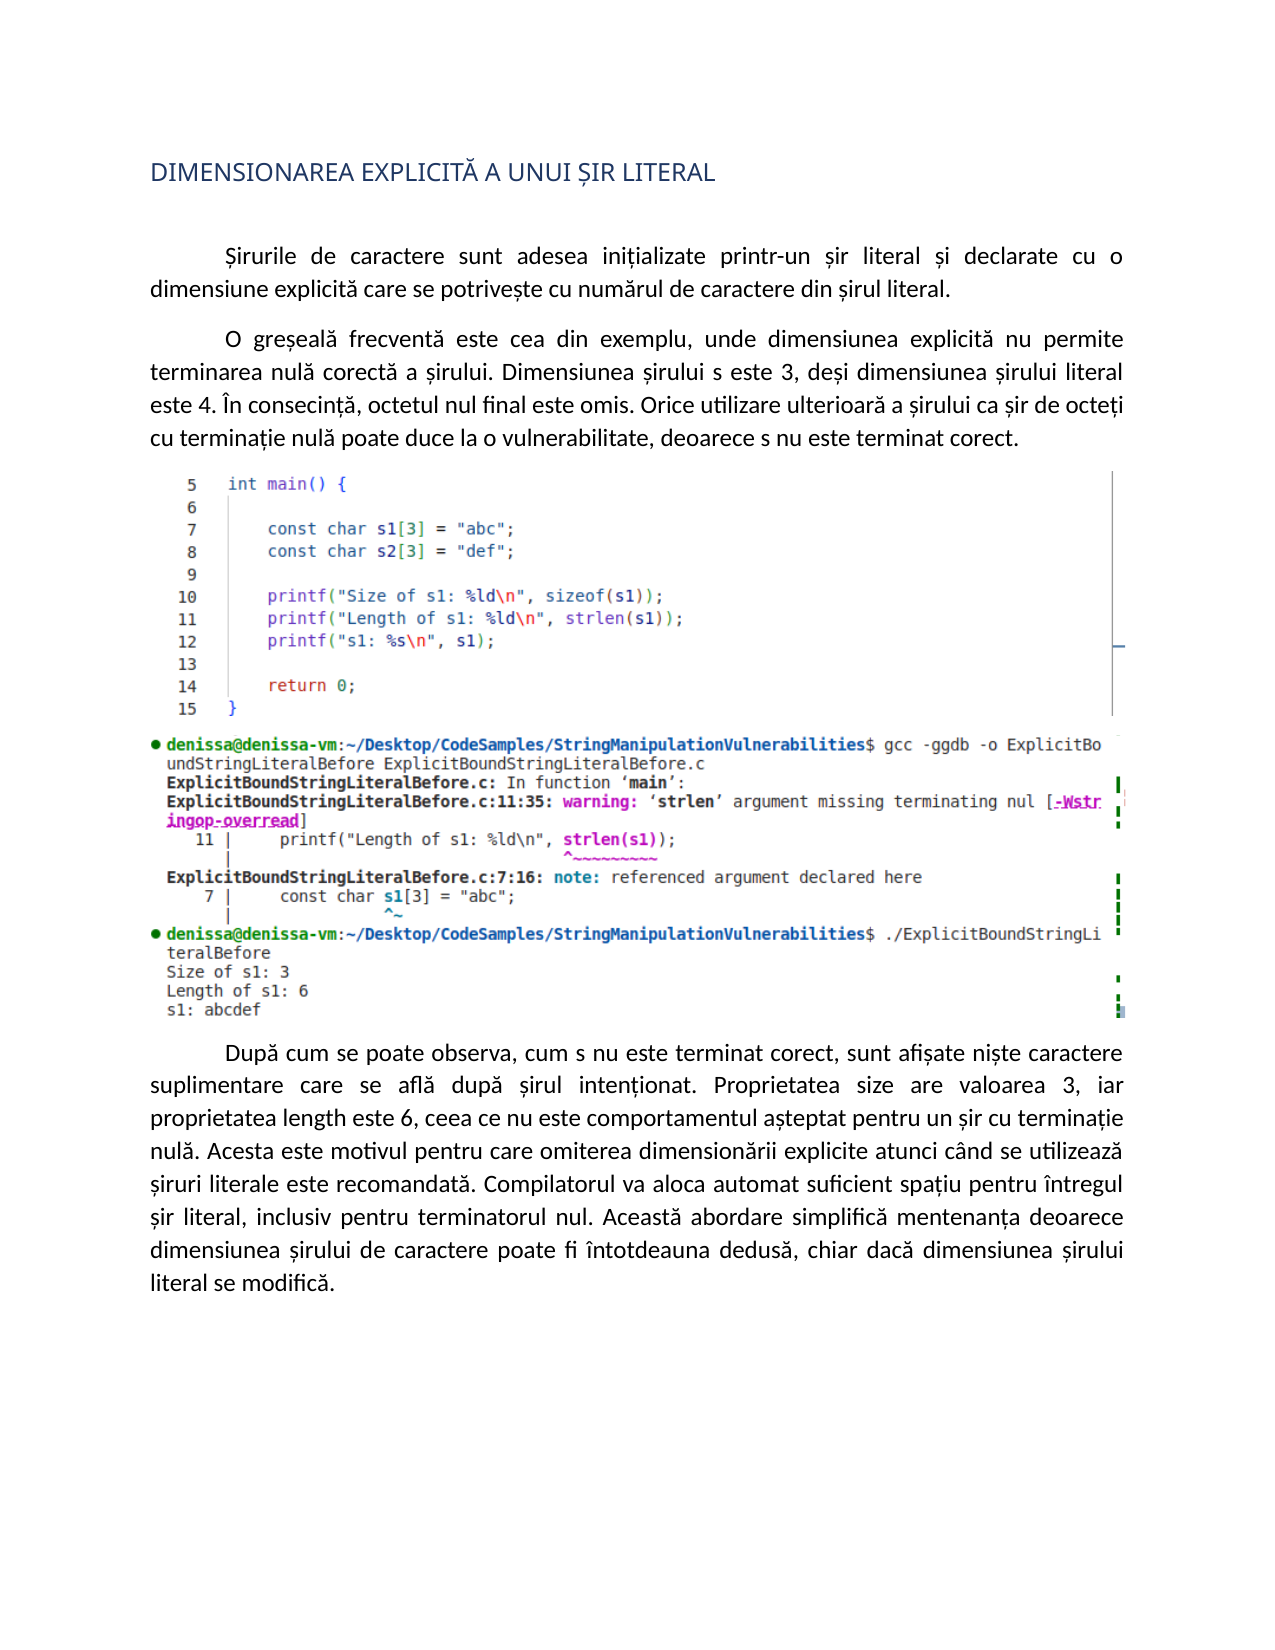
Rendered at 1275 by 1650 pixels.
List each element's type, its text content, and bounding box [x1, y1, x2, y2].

text O greșeală frecventă este cea din exemplu, unde dimensiunea explicită nu permite terminarea nulă corectă a șirului. Dimensiunea șirului s este 3, deși dimensiunea șirului literal este 4. În consecință, octetul nul final este omis. Orice utilizare ulterioară a șirului ca șir de octeți cu terminație nulă poate duce la o vulnerabilitate, deoarece s nu este terminat corect. [150, 323, 1125, 452]
subtitle DIMENSIONAREA EXPLICITĂ A UNUI ȘIR LITERAL [150, 154, 1125, 188]
text Șirurile de caractere sunt adesea inițializate printr-un șir literal și declarate cu o dimensiune explicită care se potrivește cu numărul de caractere din șirul literal. [150, 241, 1125, 304]
picture [150, 471, 1125, 716]
picture [150, 735, 1125, 1018]
text După cum se poate observa, cum s nu este terminat corect, sunt afișate niște caractere suplimentare care se află după șirul intenționat. Proprietatea size are valoarea 3, iar proprietatea length este 6, ceea ce nu este comportamentul așteptat pentru un șir cu terminație nulă. Acesta este motivul pentru care omiterea dimensionării explicite atunci când se utilizează șiruri literale este recomandată. Compilatorul va aloca automat suficient spațiu pentru întregul șir literal, inclusiv pentru terminatorul nul. Această abordare simplifică mentenanța deoarece dimensiunea șirului de caractere poate fi întotdeauna dedusă, chiar dacă dimensiunea șirului literal se modifică. [150, 1037, 1125, 1298]
